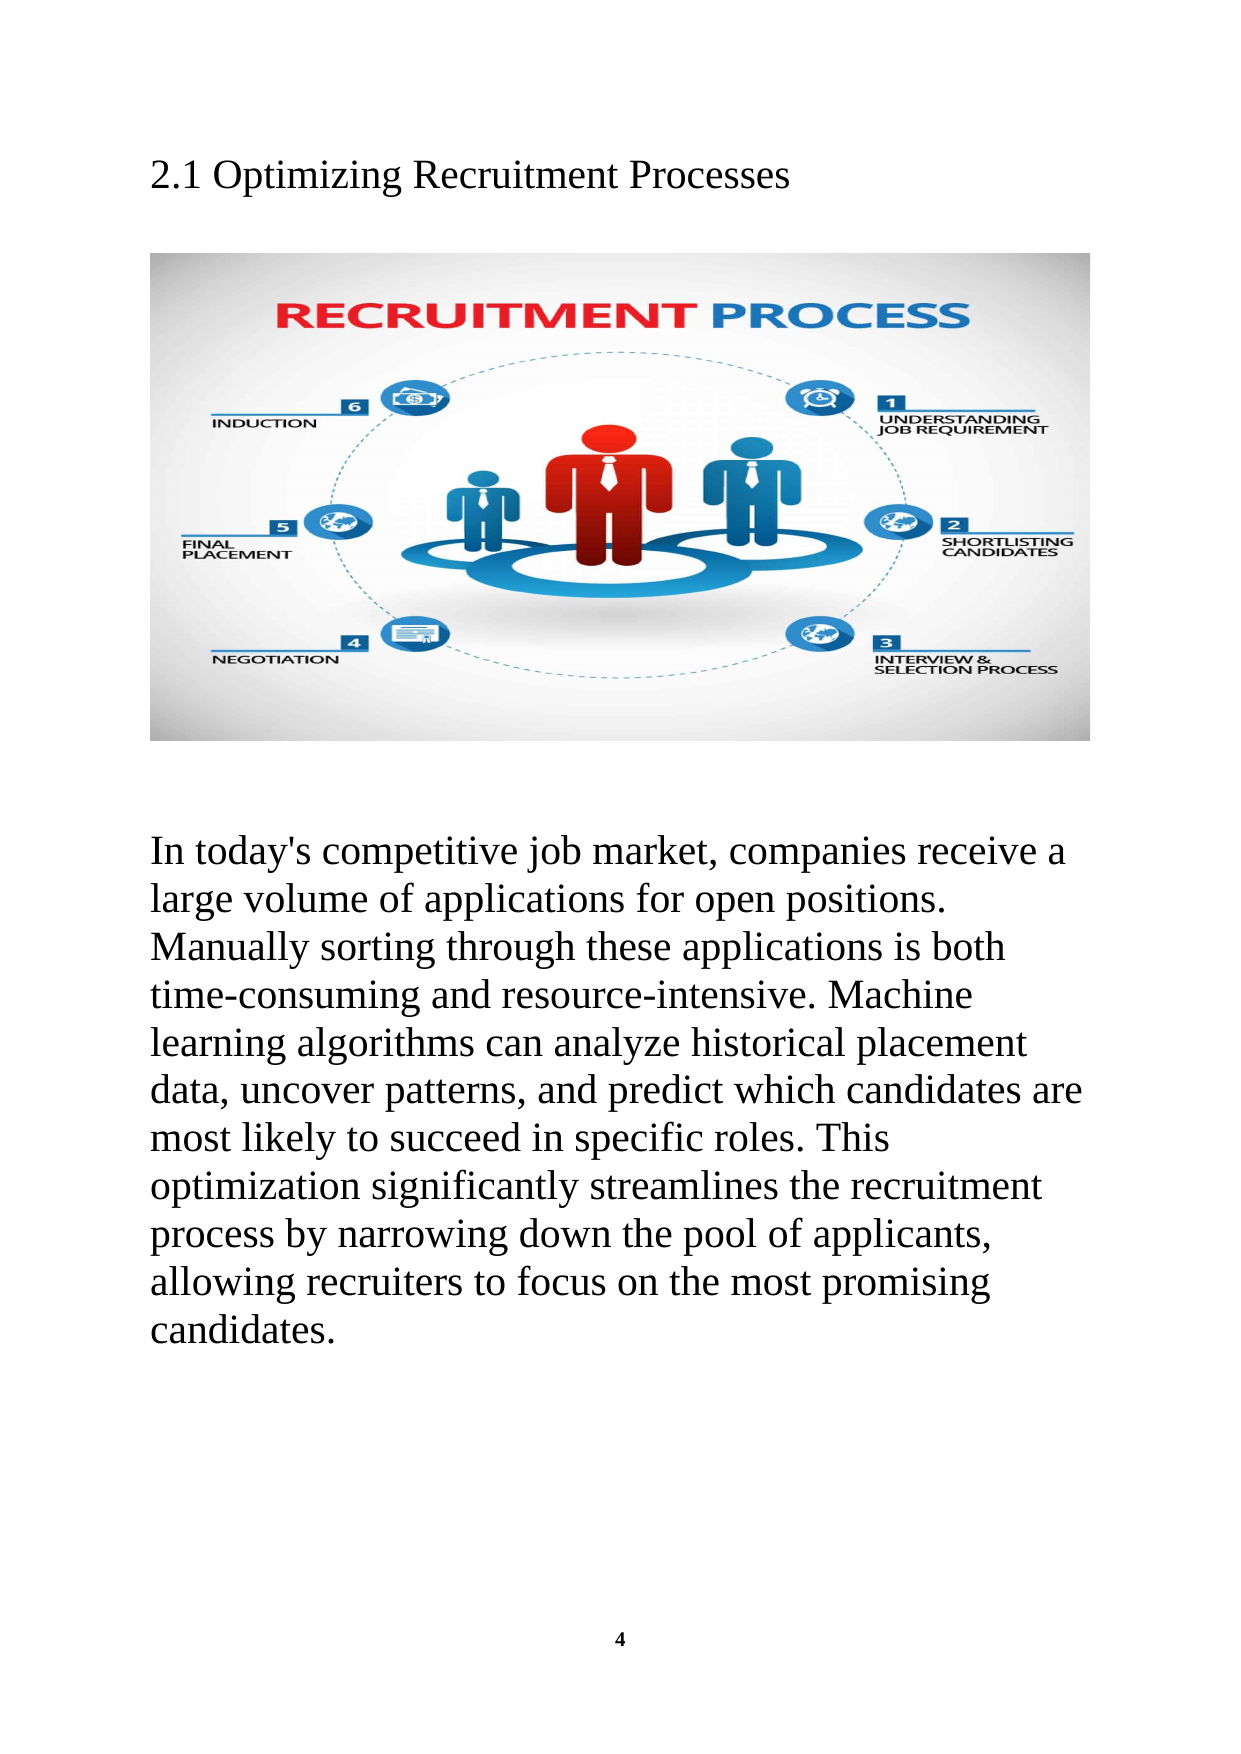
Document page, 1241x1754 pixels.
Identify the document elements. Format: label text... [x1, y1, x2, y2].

subtitle 2.1 Optimizing Recruitment Processes [150, 150, 1090, 198]
text In today's competitive job market, companies receive a large volume of applications for open positions. Manually sorting through these applications is both time-consuming and resource-intensive. Machine learning algorithms can analyze historical placement data, uncover patterns, and predict which candidates are most likely to succeed in specific roles. This optimization significantly streamlines the recruitment process by narrowing down the pool of applicants, allowing recruiters to focus on the most promising candidates. [150, 825, 1090, 1352]
picture [150, 253, 1091, 741]
